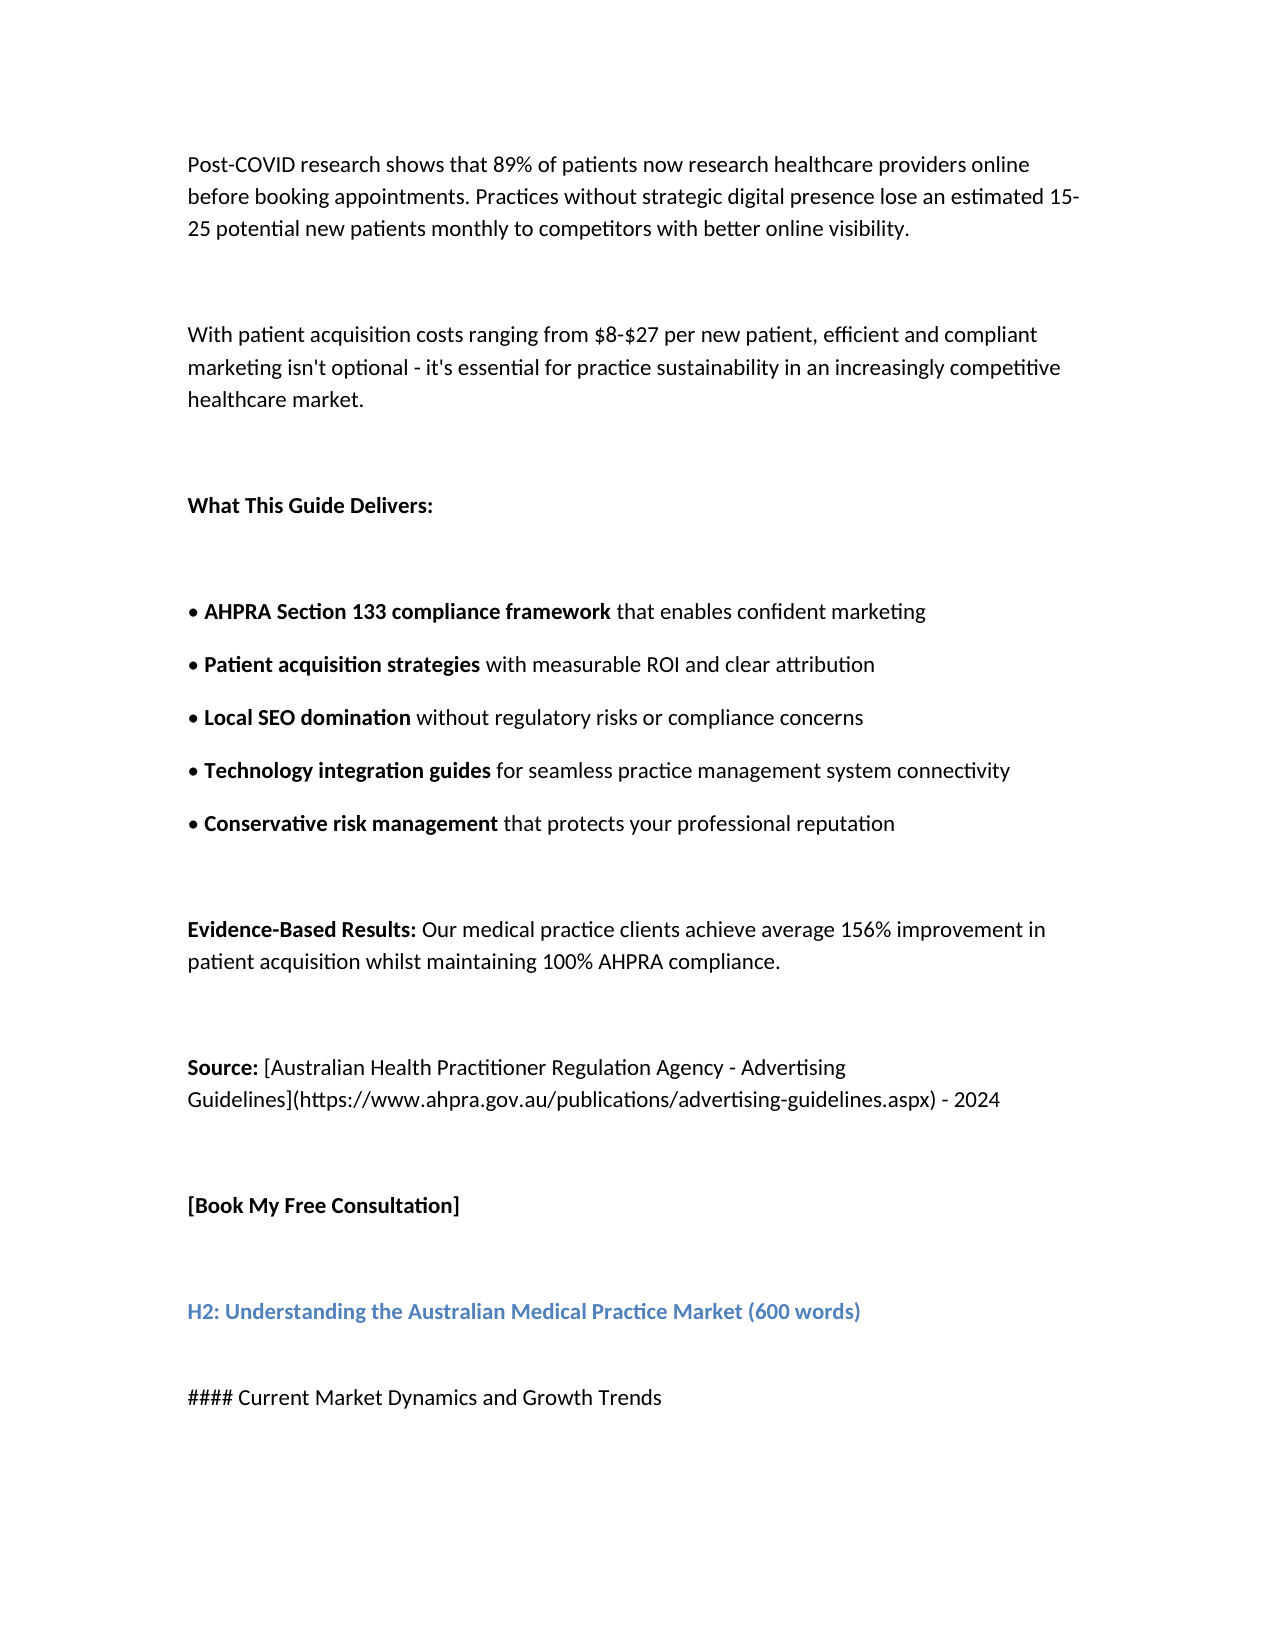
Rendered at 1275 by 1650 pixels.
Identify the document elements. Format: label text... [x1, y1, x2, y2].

text • Conservative risk management that protects your professional reputation [187, 809, 1087, 837]
text • AHPRA Section 133 compliance framework that enables confident marketing [187, 597, 1087, 625]
text Post-COVID research shows that 89% of patients now research healthcare providers online before booking appointments. Practices without strategic digital presence lose an estimated 15-25 potential new patients monthly to competitors with better online visibility. [187, 150, 1087, 242]
text #### Current Market Dynamics and Growth Trends [187, 1383, 1087, 1411]
text Evidence-Based Results: Our medical practice clients achieve average 156% improvement in patient acquisition whilst maintaining 100% AHPRA compliance. [187, 915, 1087, 975]
text • Patient acquisition strategies with measurable ROI and clear attribution [187, 650, 1087, 678]
text What This Guide Delivers: [187, 491, 1087, 519]
text [Book My Free Consultation] [187, 1191, 1087, 1219]
text Source: [Australian Health Practitioner Regulation Agency - Advertising Guidelines](https://www.ahpra.gov.au/publications/advertising-guidelines.aspx) - 2024 [187, 1053, 1087, 1113]
subtitle H2: Understanding the Australian Medical Practice Market (600 words) [187, 1297, 1087, 1326]
text With patient acquisition costs ranging from $8-$27 per new patient, efficient and compliant marketing isn't optional - it's essential for practice sustainability in an increasingly competitive healthcare market. [187, 320, 1087, 413]
text • Local SEO domination without regulatory risks or compliance concerns [187, 703, 1087, 731]
text • Technology integration guides for seamless practice management system connectivity [187, 756, 1087, 784]
